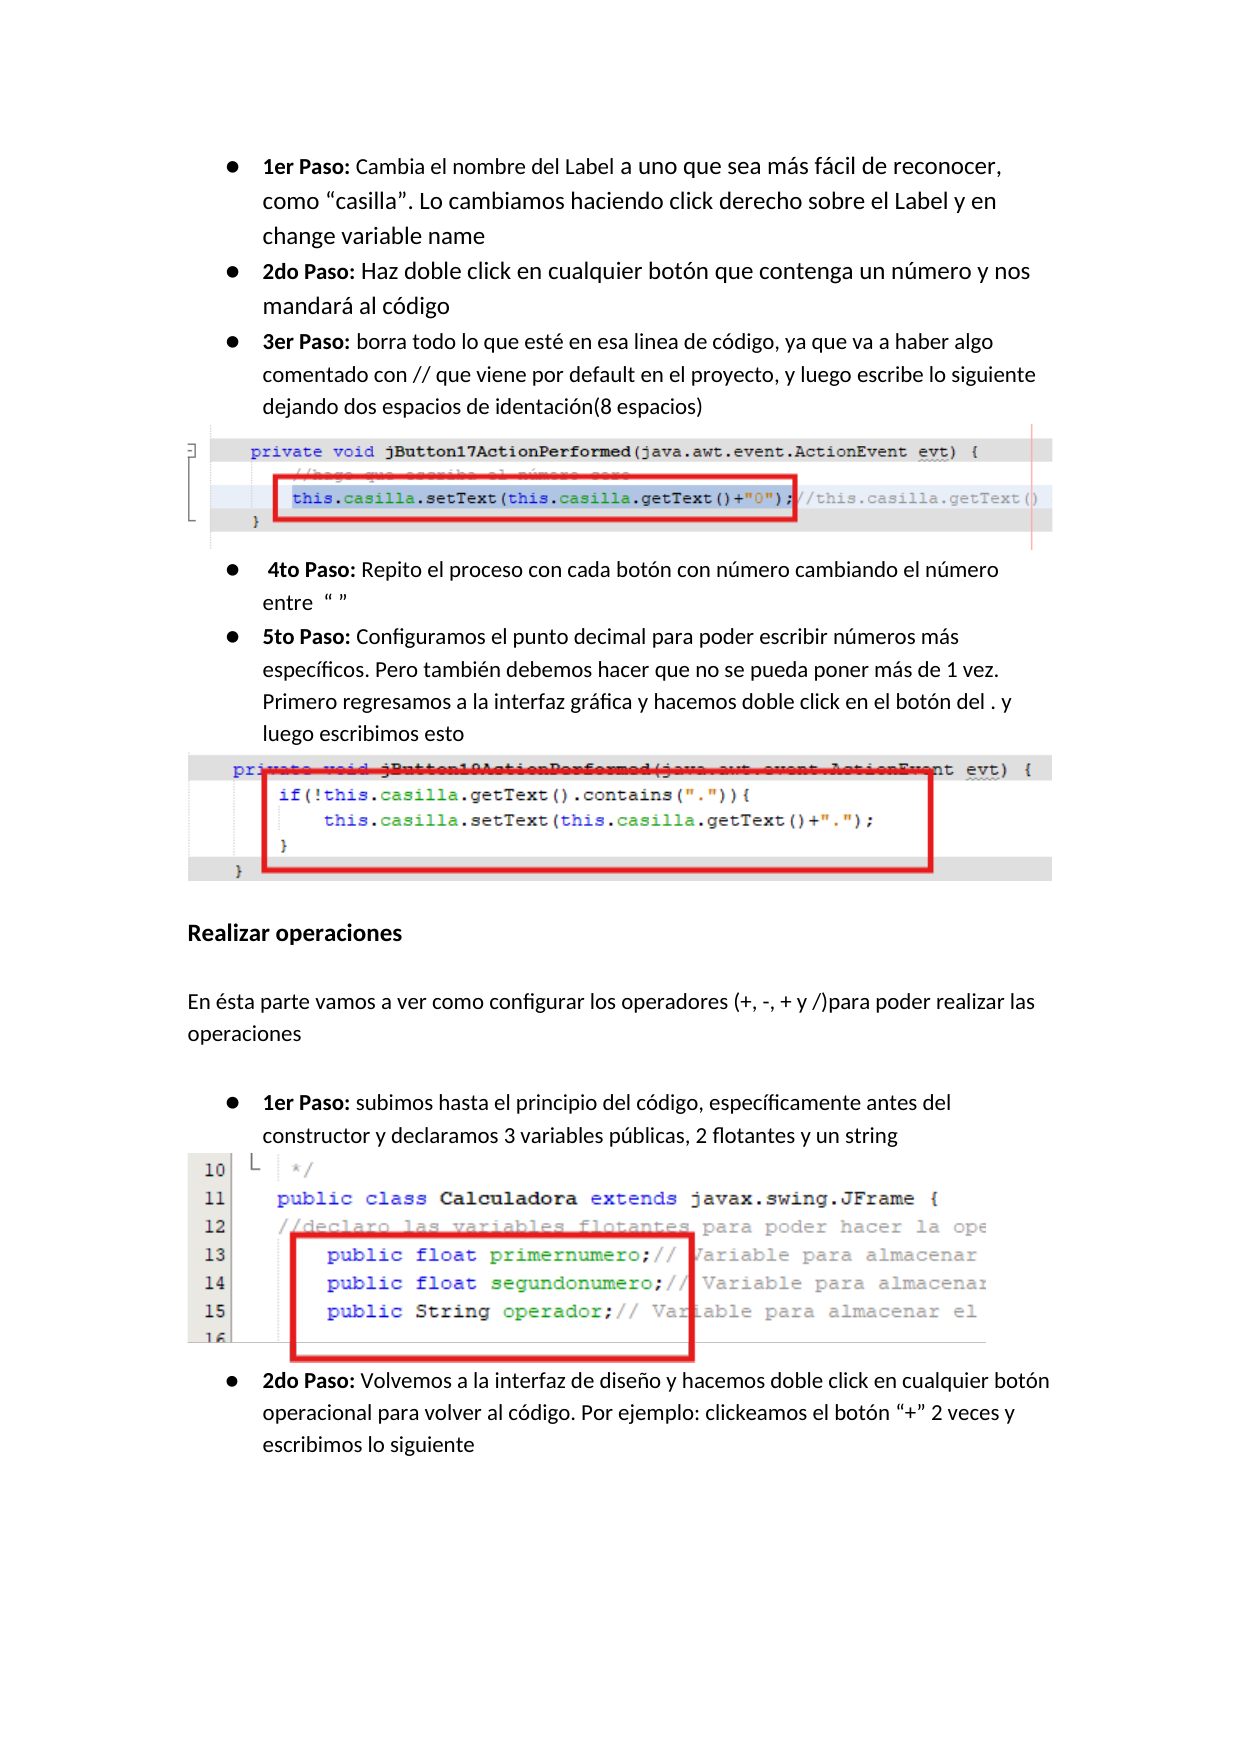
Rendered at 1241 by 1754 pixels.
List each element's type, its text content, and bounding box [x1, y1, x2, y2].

list 2do Paso: Volvemos a la interfaz de diseño y hacemos doble click en cualquier botón operacional para volver al código. Por ejemplo: clickeamos el botón “+” 2 veces y escribimos lo siguiente [225, 1366, 1053, 1459]
list 2do Paso: Haz doble click en cualquier botón que contenga un número y nos mandará al código [225, 255, 1053, 321]
picture [187, 1153, 986, 1363]
picture [187, 751, 1052, 881]
list 1er Paso: subimos hasta el principio del código, específicamente antes del constructor y declaramos 3 variables públicas, 2 flotantes y un string [225, 1086, 1053, 1149]
list 1er Paso: Cambia el nombre del Label a uno que sea más fácil de reconocer, como “casilla”. Lo cambiamos haciendo click derecho sobre el Label y en change variable name [225, 150, 1053, 251]
list 5to Paso: Configuramos el punto decimal para poder escribir números más específicos. Pero también debemos hacer que no se pueda poner más de 1 vez. Primero regresamos a la interfaz gráfica y hacemos doble click en el botón del . y luego escribimos esto [225, 620, 1053, 747]
list Realizar operaciones [187, 917, 1053, 947]
list 4to Paso: Repito el proceso con cada botón con número cambiando el número entre “ ” [225, 553, 1053, 616]
list En ésta parte vamos a ver como configurar los operadores (+, -, + y /)para poder realizar las operaciones [187, 987, 1053, 1047]
picture [187, 424, 1053, 550]
list 3er Paso: borra todo lo que esté en esa linea de código, ya que va a haber algo comentado con // que viene por default en el proyecto, y luego escribe lo siguiente dejando dos espacios de identación(8 espacios) [225, 325, 1053, 420]
